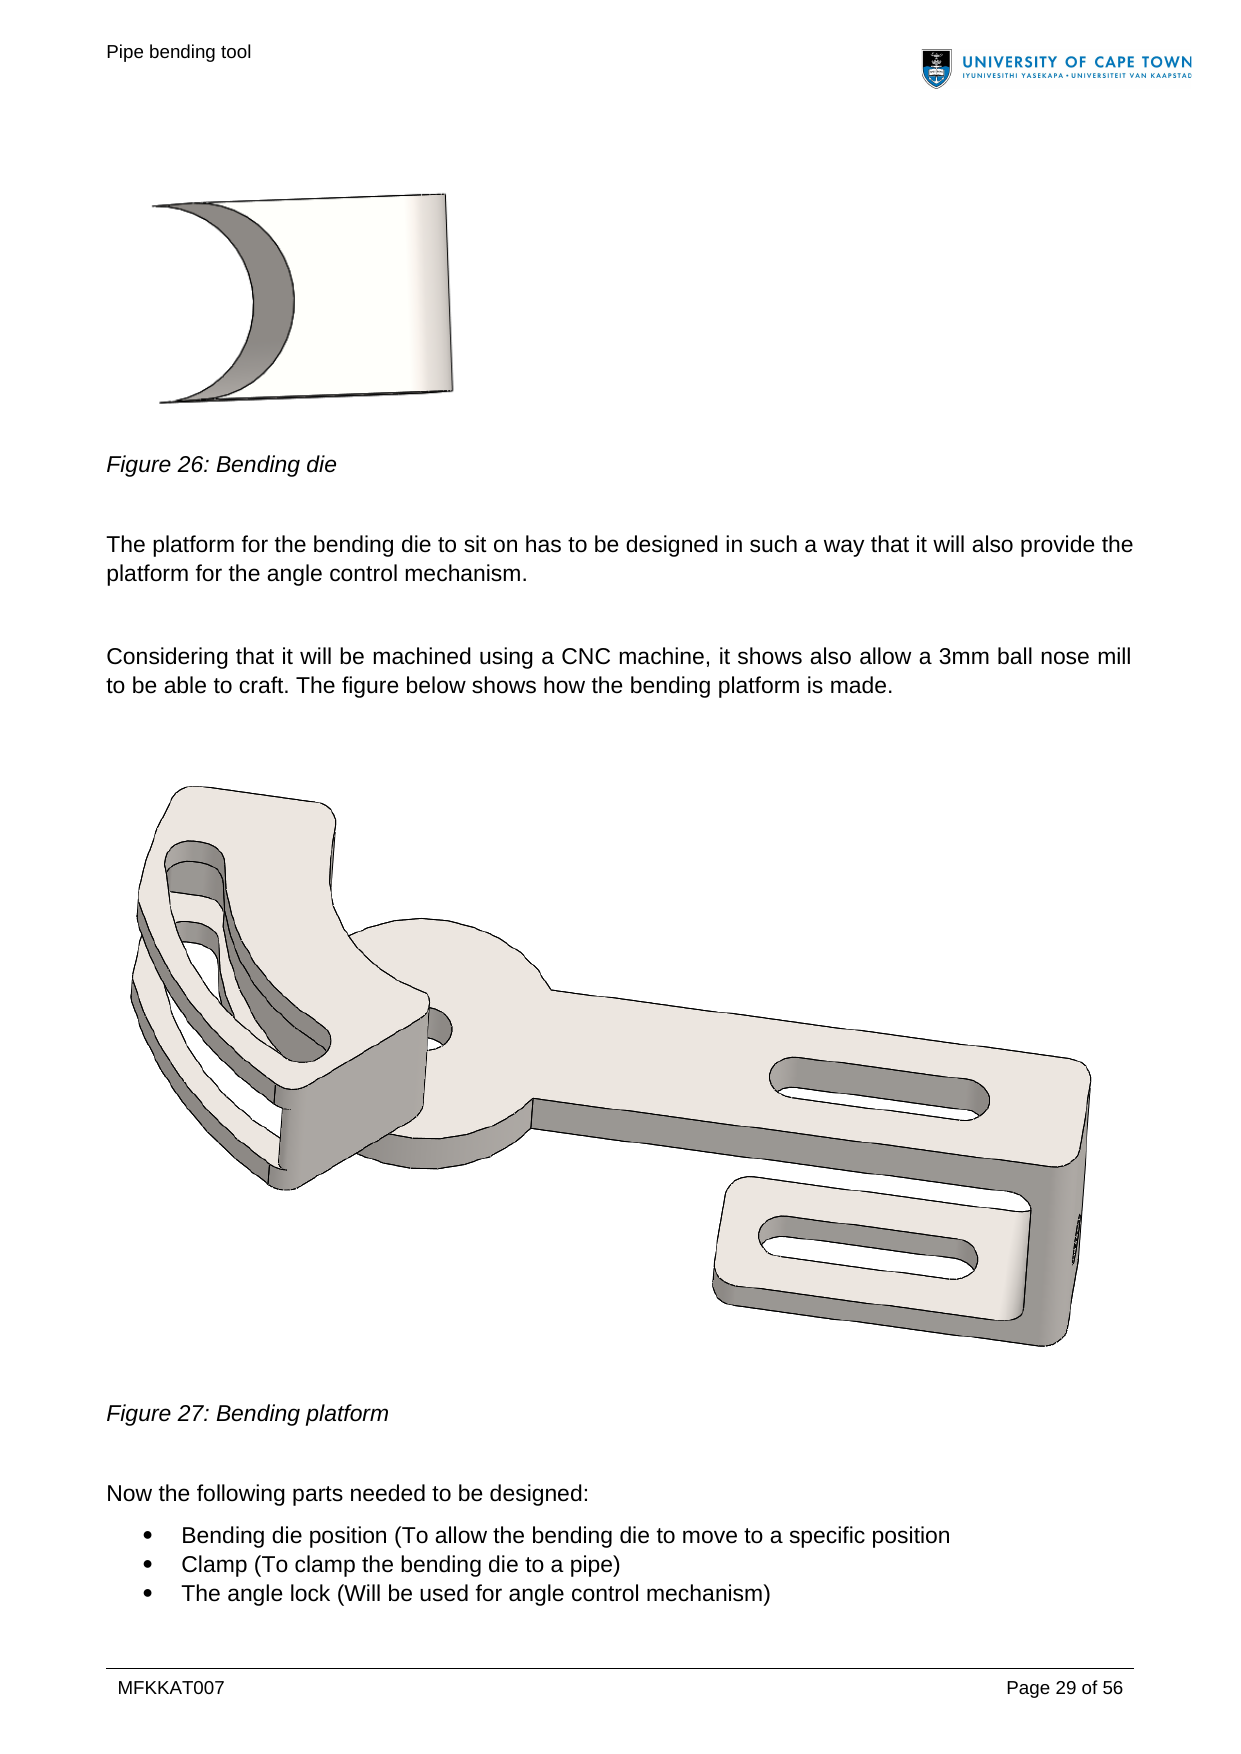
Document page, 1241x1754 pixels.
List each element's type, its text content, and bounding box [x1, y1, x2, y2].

list The angle lock (Will be used for angle control mechanism) [144, 1580, 1134, 1606]
list Bending die position (To allow the bending die to move to a specific position [144, 1522, 1134, 1548]
list Clamp (To clamp the bending die to a pipe) [144, 1551, 1134, 1577]
picture [106, 755, 1134, 1385]
picture [921, 49, 1192, 89]
text Considering that it will be machined using a CNC machine, it shows also allow a 3mm ball nose mill to be able to craft. The figure below shows how the bending platform is made. [106, 643, 1134, 698]
text Figure 27: Bending platform [106, 1400, 1134, 1426]
text Now the following parts needed to be designed: [106, 1480, 1134, 1507]
picture [106, 147, 493, 436]
text The platform for the bending die to sit on has to be designed in such a way that it will also provide the platform for the angle control mechanism. [106, 531, 1134, 586]
text Figure 26: Bending die [106, 451, 1134, 477]
